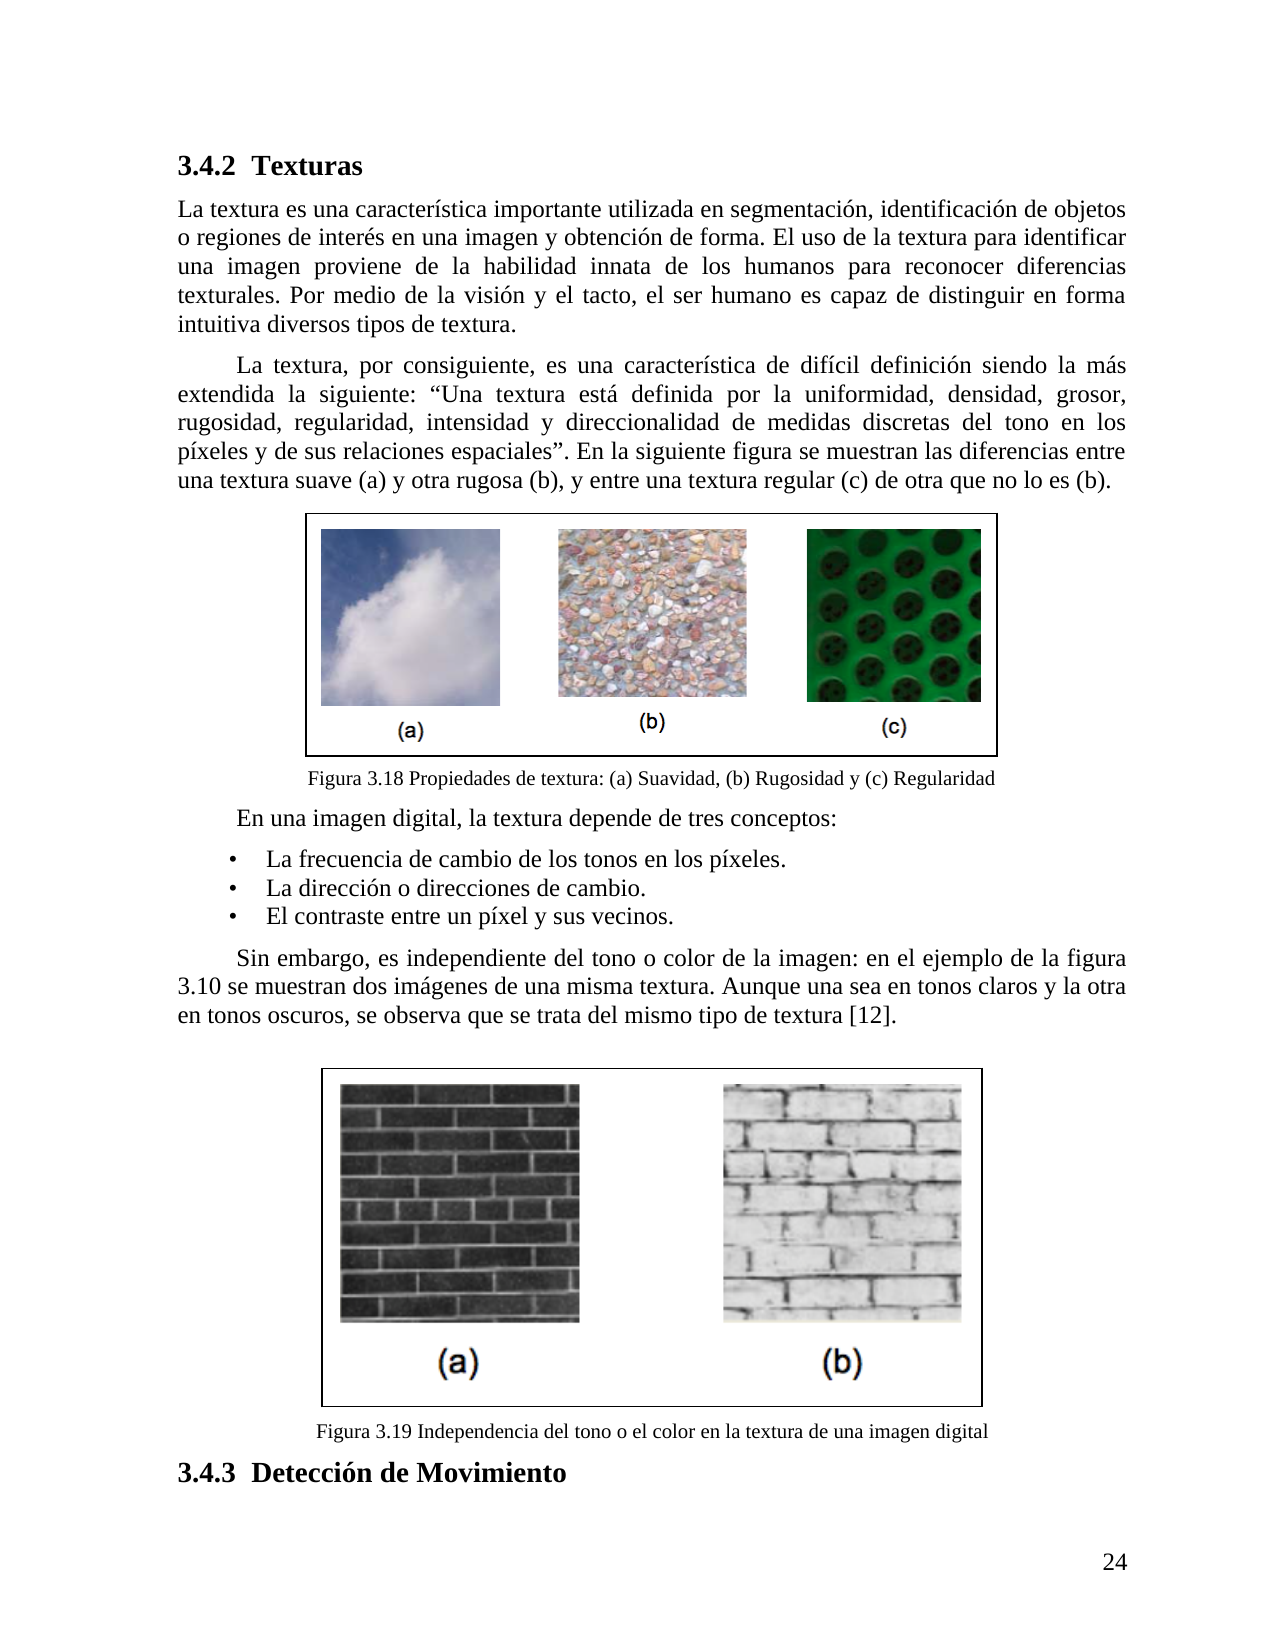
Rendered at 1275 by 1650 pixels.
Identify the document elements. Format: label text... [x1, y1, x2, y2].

text La textura, por consiguiente, es una característica de difícil definición siendo la más extendida la siguiente: “Una textura está definida por la uniformidad, densidad, grosor, rugosidad, regularidad, intensidad y direccionalidad de medidas discretas del tono en los píxeles y de sus relaciones espaciales”. En la siguiente figura se muestran las diferencias entre una textura suave (a) y otra rugosa (b), y entre una textura regular (c) de otra que no lo es (b). [177, 350, 1127, 494]
subtitle Texturas [177, 148, 1127, 181]
text La textura es una característica importante utilizada en segmentación, identificación de objetos o regiones de interés en una imagen y obtención de forma. El uso de la textura para identificar una imagen proviene de la habilidad innata de los humanos para reconocer diferencias texturales. Por medio de la visión y el tacto, el ser humano es capaz de distinguir en forma intuitiva diversos tipos de textura. [177, 194, 1127, 337]
picture [320, 529, 983, 746]
text Sin embargo, es independiente del tono o color de la imagen: en el ejemplo de la figura 3.10 se muestran dos imágenes de una misma textura. Aunque una sea en tonos claros y la otra en tonos oscuros, se observa que se trata del mismo tipo de textura [12]. [177, 943, 1127, 1029]
list La frecuencia de cambio de los tonos en los píxeles. [228, 844, 1127, 873]
list La dirección o direcciones de cambio. [228, 873, 1127, 901]
list El contraste entre un píxel y sus vecinos. [228, 901, 1127, 930]
picture [340, 1084, 965, 1390]
